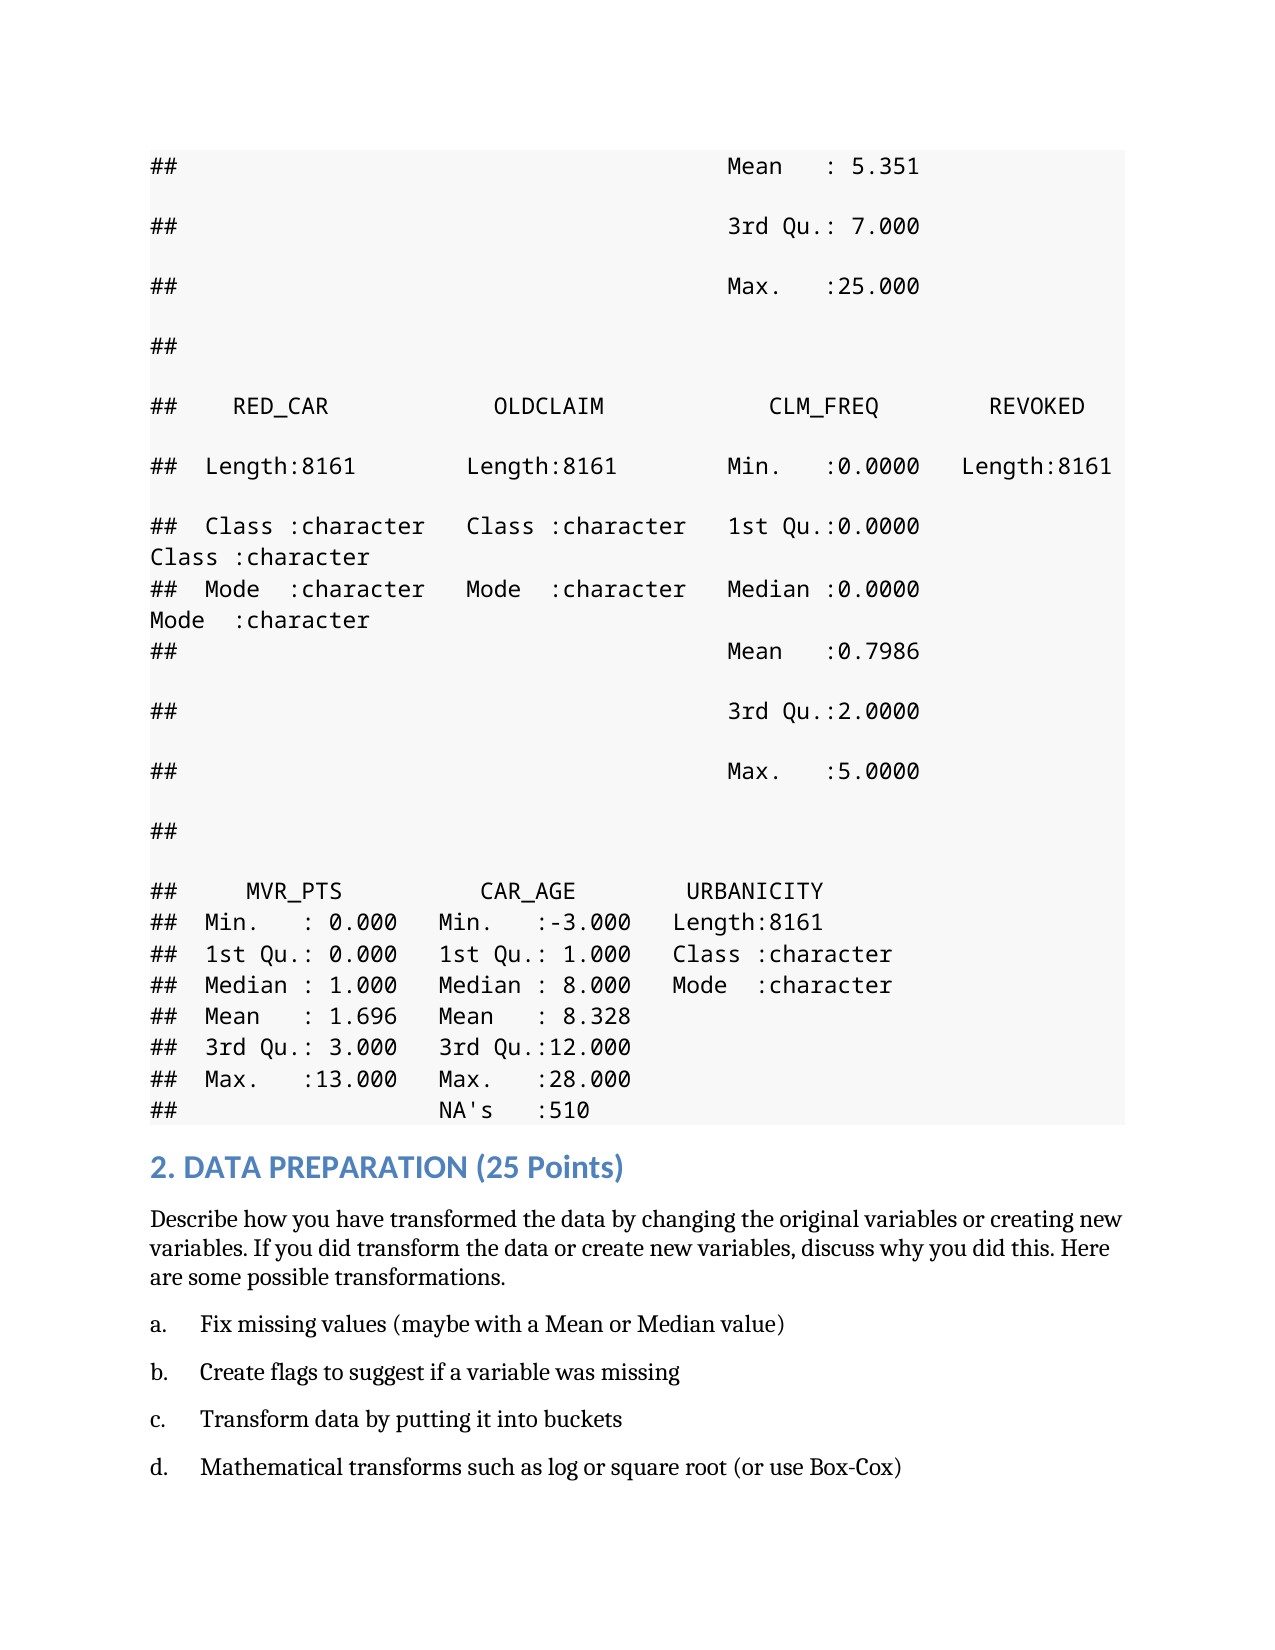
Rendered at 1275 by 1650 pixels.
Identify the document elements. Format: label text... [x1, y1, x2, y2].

list Mathematical transforms such as log or square root (or use Box-Cox) [150, 1453, 1125, 1482]
subtitle 2. DATA PREPARATION (25 Points) [150, 1146, 1125, 1187]
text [150, 150, 1125, 1125]
list Fix missing values (maybe with a Mean or Median value) [150, 1310, 1125, 1339]
list Create flags to suggest if a variable was missing [150, 1358, 1125, 1387]
text Describe how you have transformed the data by changing the original variables or creating new variables. If you did transform the data or create new variables, discuss why you did this. Here are some possible transformations. [150, 1205, 1125, 1292]
list Transform data by putting it into buckets [150, 1405, 1125, 1434]
